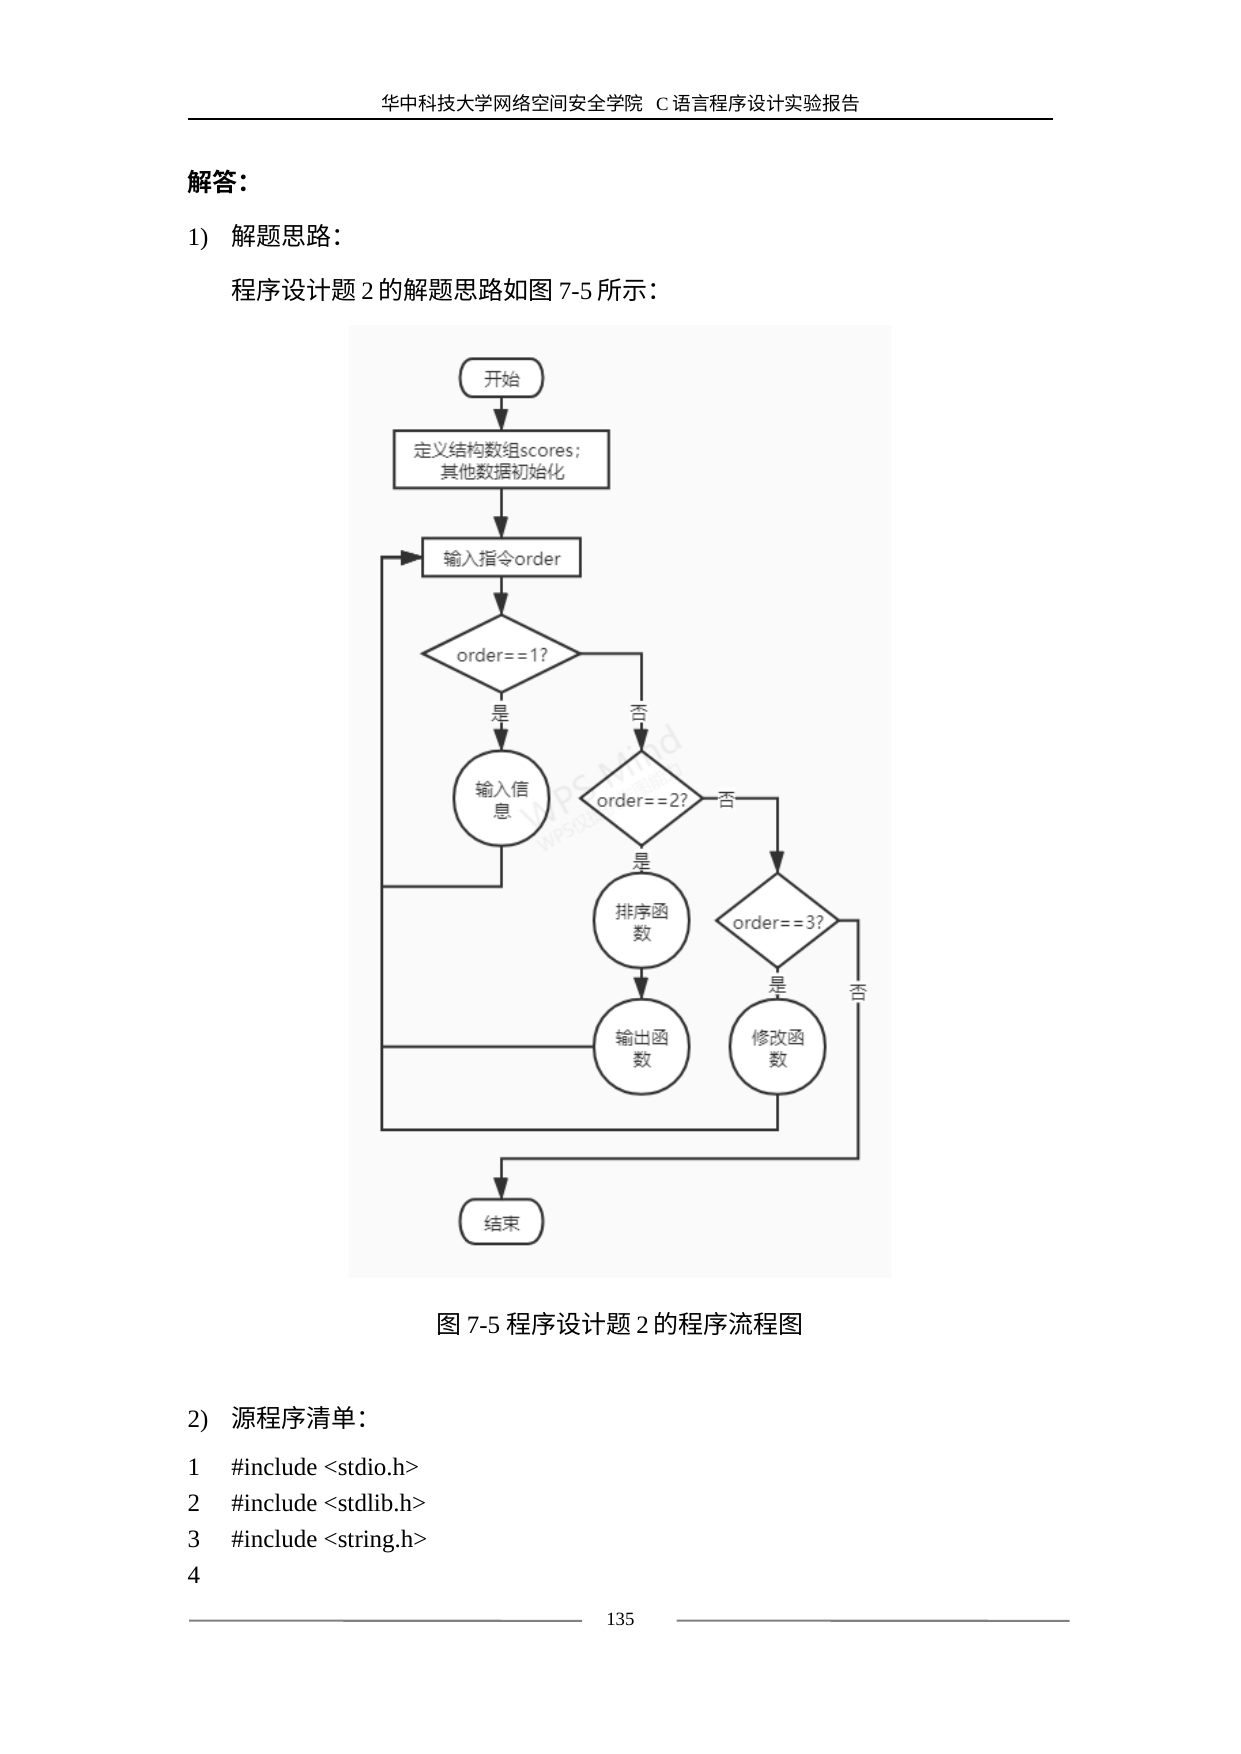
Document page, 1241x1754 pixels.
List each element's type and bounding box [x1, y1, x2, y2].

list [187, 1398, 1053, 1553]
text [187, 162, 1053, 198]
picture [348, 325, 892, 1278]
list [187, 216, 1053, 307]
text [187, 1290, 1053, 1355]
